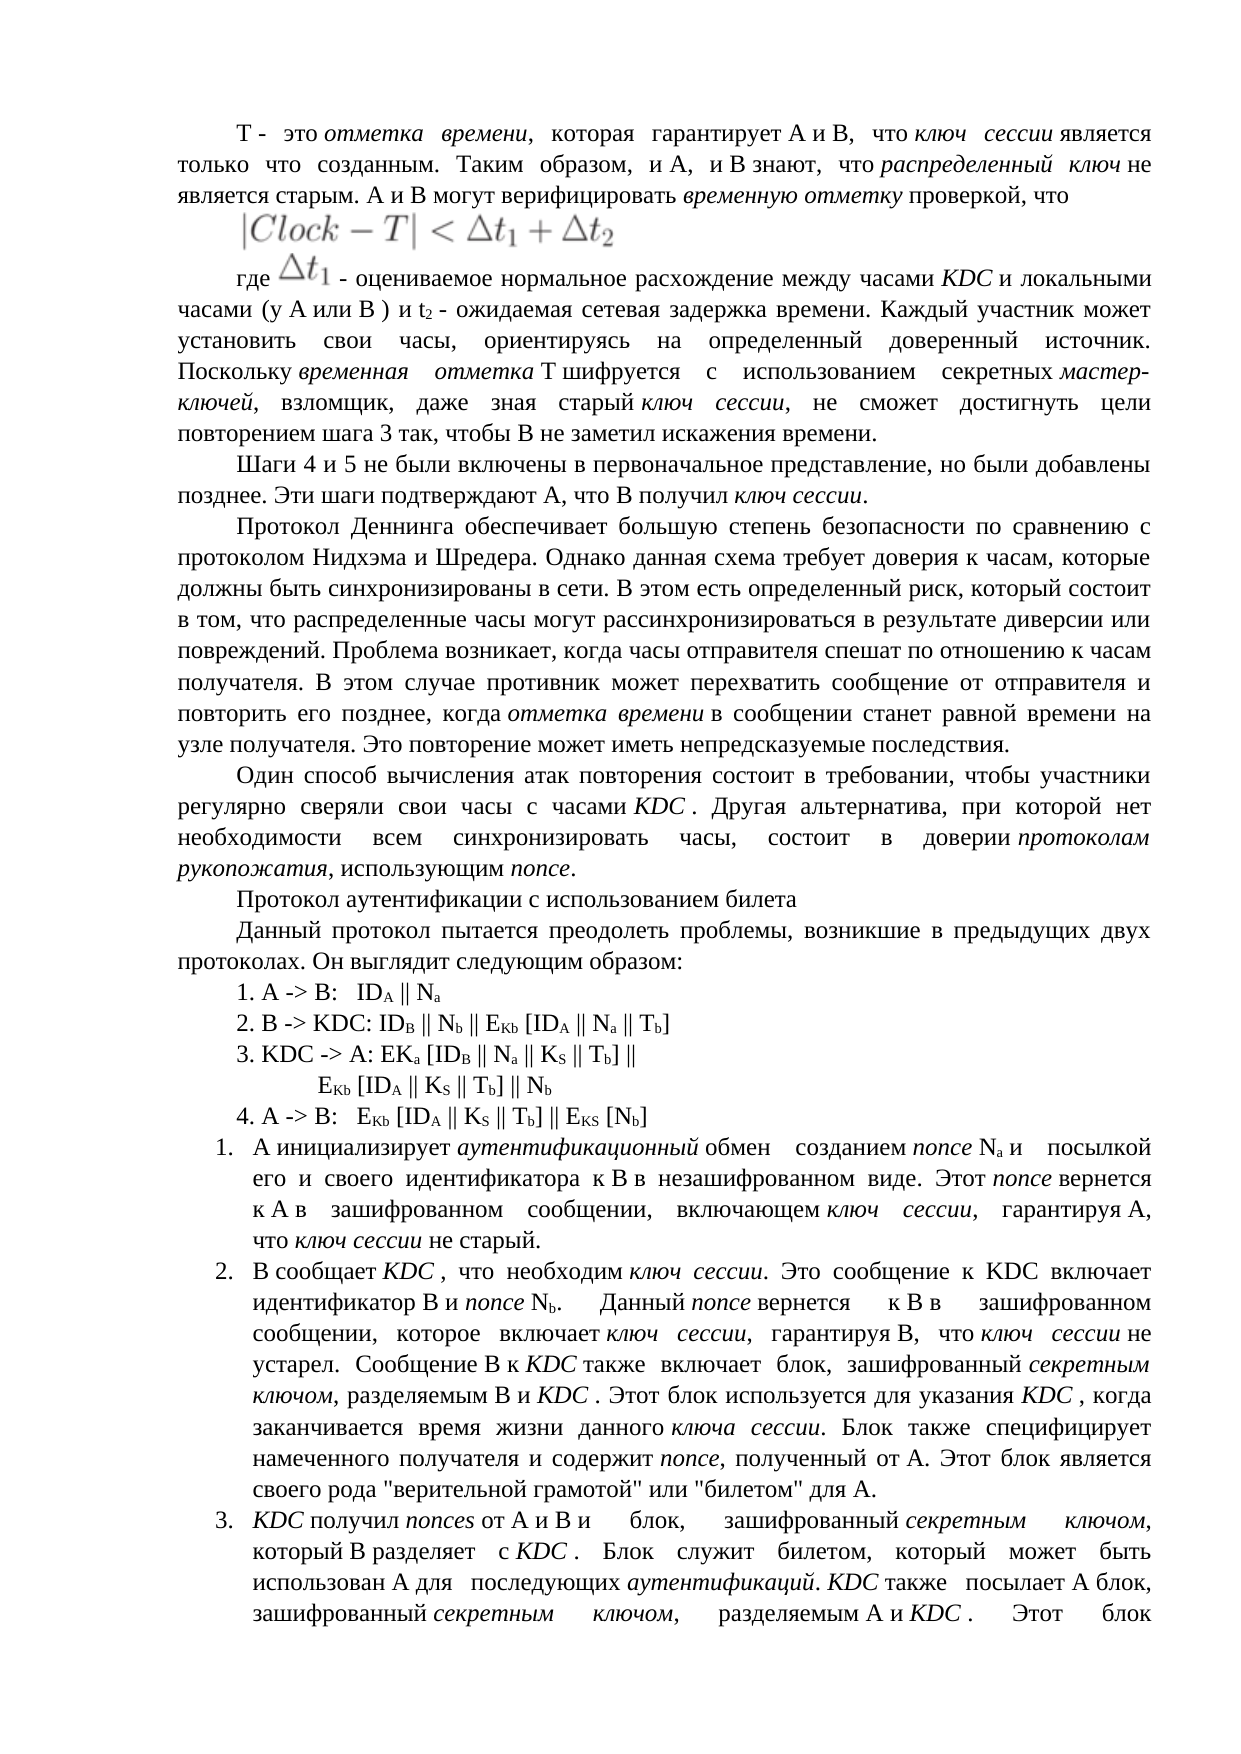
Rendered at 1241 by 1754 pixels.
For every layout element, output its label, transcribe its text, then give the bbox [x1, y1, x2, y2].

text где - оцениваемое нормальное расхождение между часами KDC и локальными часами (у А или B ) и t2 - ожидаемая сетевая задержка времени. Каждый участник может установить свои часы, ориентируясь на определенный доверенный источник. Поскольку временная отметка Т шифруется с использованием секретных мастер-ключей, взломщик, даже зная старый ключ сессии, не сможет достигнуть цели повторением шага 3 так, чтобы В не заметил искажения времени. [177, 254, 1152, 447]
text Т - это отметка времени, которая гарантирует А и B, что ключ сессии является только что созданным. Таким образом, и А, и В знают, что распределенный ключ не является старым. А и В могут верифицировать временную отметку проверкой, что [177, 118, 1152, 209]
text 3. KDC -> A: EKa [IDB || Na || KS || Tb] || [177, 1039, 1152, 1068]
text Шаги 4 и 5 не были включены в первоначальное представление, но были добавлены позднее. Эти шаги подтверждают А, что В получил ключ сессии. [177, 449, 1152, 509]
text 2. B -> KDC: IDB || Nb || EKb [IDA || Na || Tb] [177, 1008, 1152, 1037]
text Один способ вычисления атак повторения состоит в требовании, чтобы участники регулярно сверяли свои часы с часами KDC . Другая альтернатива, при которой нет необходимости всем синхронизировать часы, состоит в доверии протоколам рукопожатия, использующим nonce. [177, 760, 1152, 882]
text EKb [IDA || KS || Tb] || Nb [177, 1070, 1152, 1099]
text 4. A -> B: EKb [IDA || KS || Tb] || EKS [Nb] [177, 1101, 1152, 1130]
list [215, 1505, 1152, 1627]
list А инициализирует аутентификационный обмен созданием nonce Na и посылкой его и своего идентификатора к В в незашифрованном виде. Этот nonce вернется к А в зашифрованном сообщении, включающем ключ сессии, гарантируя А, что ключ сессии не старый. [215, 1132, 1152, 1254]
text 1. A -> B: IDA || Na [177, 977, 1152, 1006]
picture [236, 211, 616, 252]
picture [276, 253, 333, 287]
list B сообщает KDC , что необходим ключ сессии. Это сообщение к KDС включает идентификатор В и nonce Nb. Данный nonce вернется к В в зашифрованном сообщении, которое включает ключ сессии, гарантируя B, что ключ сессии не устарел. Сообщение В к KDC также включает блок, зашифрованный секретным ключом, разделяемым В и KDC . Этот блок используется для указания KDC , когда заканчивается время жизни данного ключа сессии. Блок также специфицирует намеченного получателя и содержит nonce, полученный от А. Этот блок является своего рода "верительной грамотой" или "билетом" для А. [215, 1256, 1152, 1502]
text Протокол Деннинга обеспечивает большую степень безопасности по сравнению с протоколом Нидхэма и Шредера. Однако данная схема требует доверия к часам, которые должны быть синхронизированы в сети. В этом есть определенный риск, который состоит в том, что распределенные часы могут рассинхронизироваться в результате диверсии или повреждений. Проблема возникает, когда часы отправителя спешат по отношению к часам получателя. В этом случае противник может перехватить сообщение от отправителя и повторить его позднее, когда отметка времени в сообщении станет равной времени на узле получателя. Это повторение может иметь непредсказуемые последствия. [177, 511, 1152, 757]
text Протокол аутентификации с использованием билета [177, 884, 1152, 913]
text Данный протокол пытается преодолеть проблемы, возникшие в предыдущих двух протоколах. Он выглядит следующим образом: [177, 915, 1152, 975]
